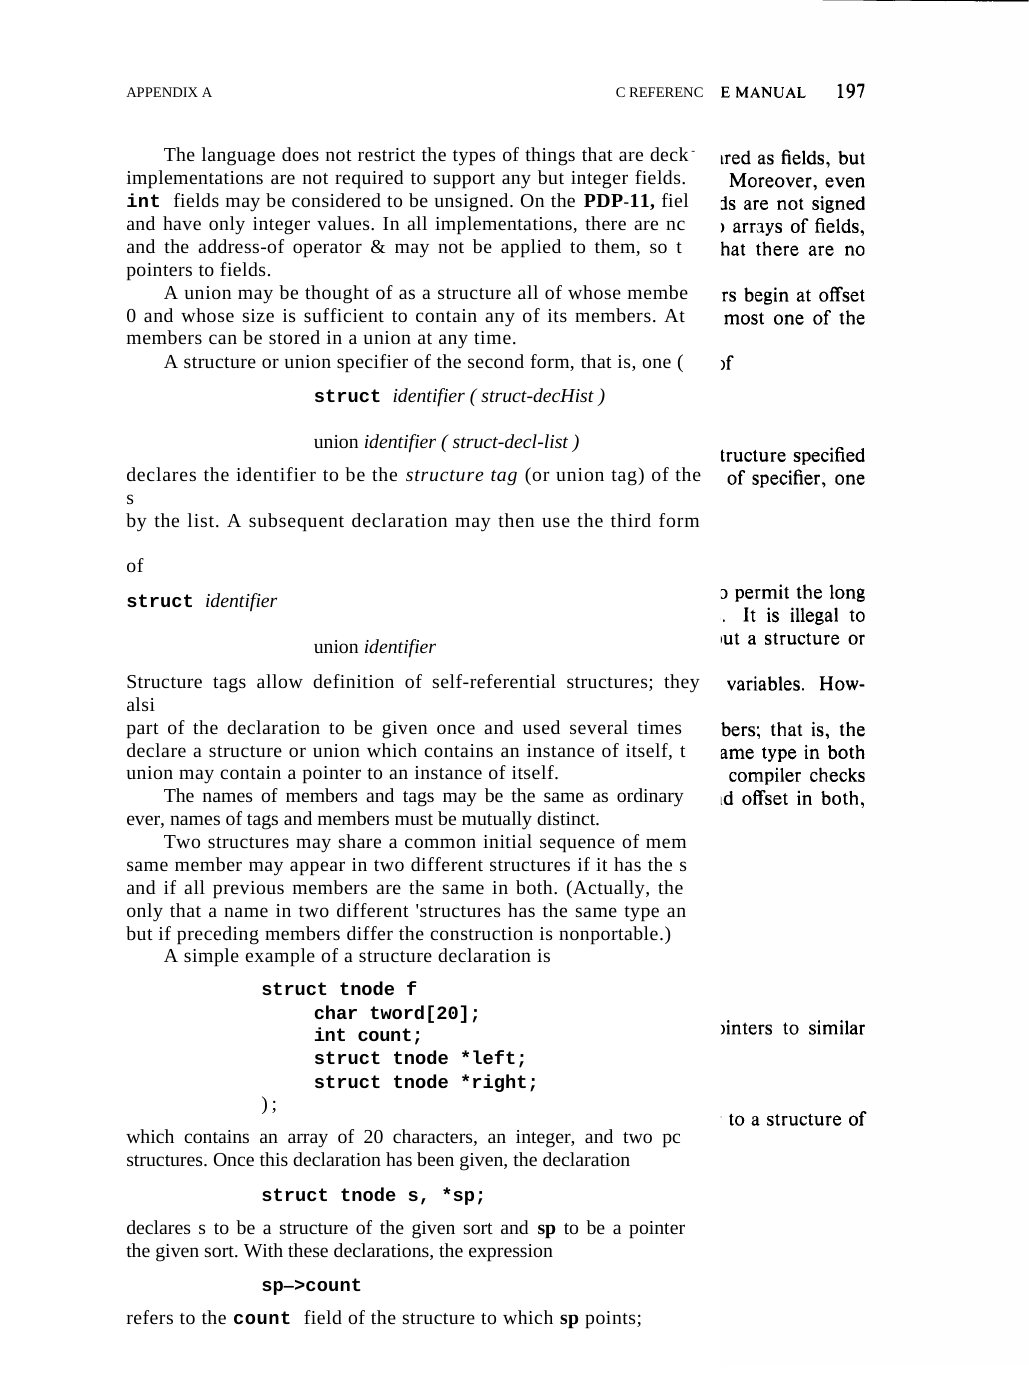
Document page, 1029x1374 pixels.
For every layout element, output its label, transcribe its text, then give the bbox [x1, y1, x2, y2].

text Structure tags allow definition of self-referential structures; they alsi part of the declaration to be given once and used several times declare a structure or union which contains an instance of itself, t union may contain a pointer to an instance of itself. [126, 670, 702, 784]
text refers to the count field of the structure to which sp points; [126, 1306, 702, 1329]
text struct tnode s, *sp; [261, 1186, 702, 1205]
text ) ; [261, 1092, 702, 1115]
text declares s to be a structure of the given sort and sp to be a pointer the given sort. With these declarations, the expression [126, 1216, 702, 1262]
text which contains an array of 20 characters, an integer, and two pc structures. Once this declaration has been given, the declaration [126, 1126, 702, 1171]
text struct tnode *left; [313, 1049, 702, 1068]
text Two structures may share a common initial sequence of mem same member may appear in two different structures if it has the s and if all previous members are the same in both. (Actually, the only that a name in two different 'structures has the same type an but if preceding members differ the construction is nonportable.) [126, 831, 702, 945]
text sp—>count [261, 1273, 702, 1296]
text char tword[20]; [313, 1004, 702, 1023]
text A structure or union specifier of the second form, that is, one ( [163, 350, 702, 373]
text int count; [313, 1026, 702, 1045]
text struct tnode *right; [313, 1072, 702, 1092]
text APPENDIX A C REFERENC [126, 83, 702, 101]
text The language does not restrict the types of things that are deck- implementations are not required to support any but integer fields. int fields may be considered to be unsigned. On the PDP-11, fiel and have only integer values. In all implementations, there are nc and the address-of operator & may not be applied to them, so t pointers to fields. [126, 144, 702, 281]
picture [720, 0, 1029, 1366]
text A union may be thought of as a structure all of whose membe 0 and whose size is sufficient to contain any of its members. At members can be stored in a union at any time. [126, 281, 702, 349]
text declares the identifier to be the structure tag (or union tag) of the s by the list. A subsequent declaration may then use the third form of [126, 463, 702, 577]
text The names of members and tags may be the same as ordinary ever, names of tags and members must be mutually distinct. [126, 784, 702, 830]
text struct identifier union identifier [313, 613, 702, 658]
text struct identifier ( struct-decHist ) union identifier ( struct-decl-list ) [313, 384, 612, 453]
text A simple example of a structure declaration is [163, 945, 702, 967]
text struct tnode f [261, 981, 702, 999]
